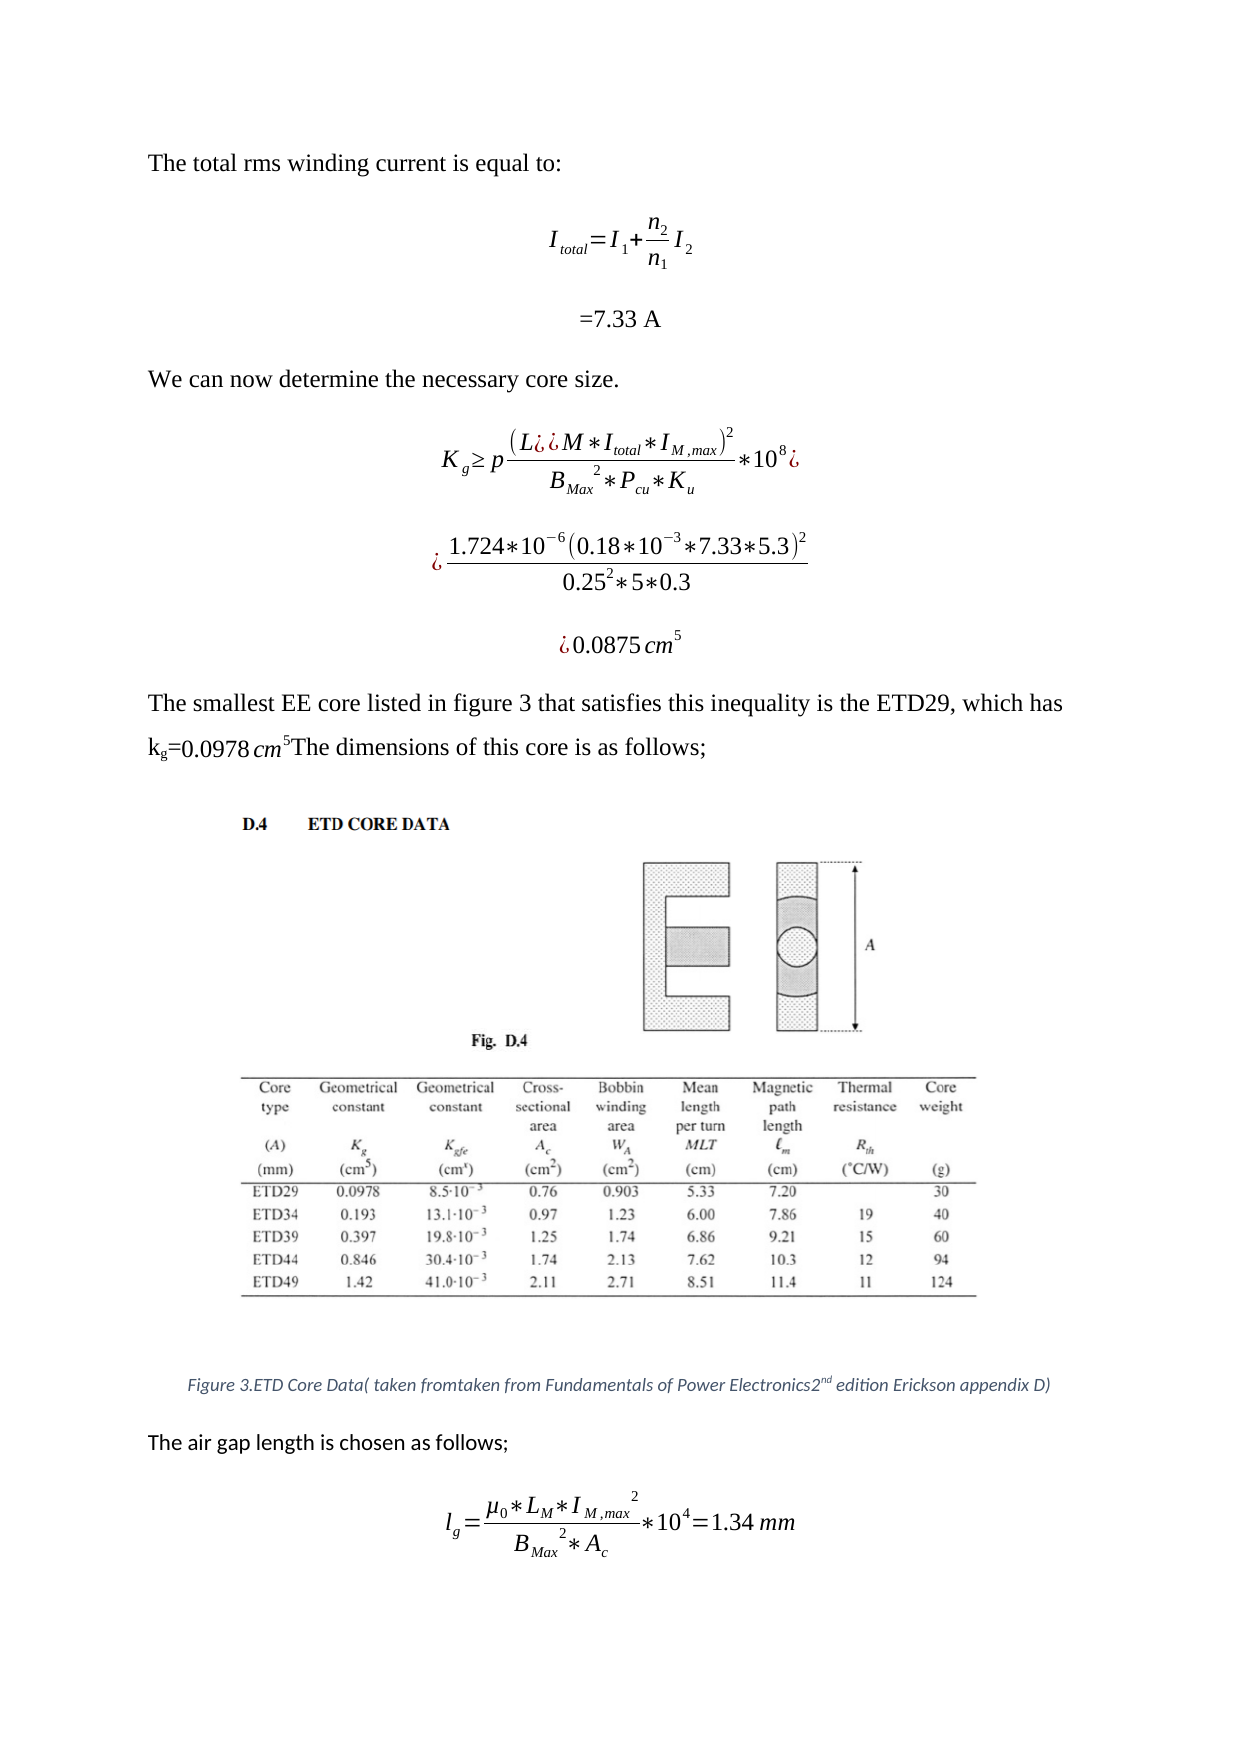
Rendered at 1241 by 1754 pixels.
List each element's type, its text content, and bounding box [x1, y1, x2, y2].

text The air gap length is chosen as follows; [148, 1428, 1093, 1456]
text The total rms winding current is equal to: [148, 148, 1093, 176]
text We can now determine the necessary core size. [148, 364, 1093, 393]
text Figure 3.ETD Core Data( taken fromtaken from Fundamentals of Power Electronics2nd edition Erickson appendix D) [148, 1373, 1093, 1396]
picture [221, 793, 1019, 1343]
text =7.33 A [148, 304, 1093, 333]
text The smallest EE core listed in figure 3 that satisfies this inequality is the ETD29, which has kg=The dimensions of this core is as follows; [148, 688, 1093, 762]
